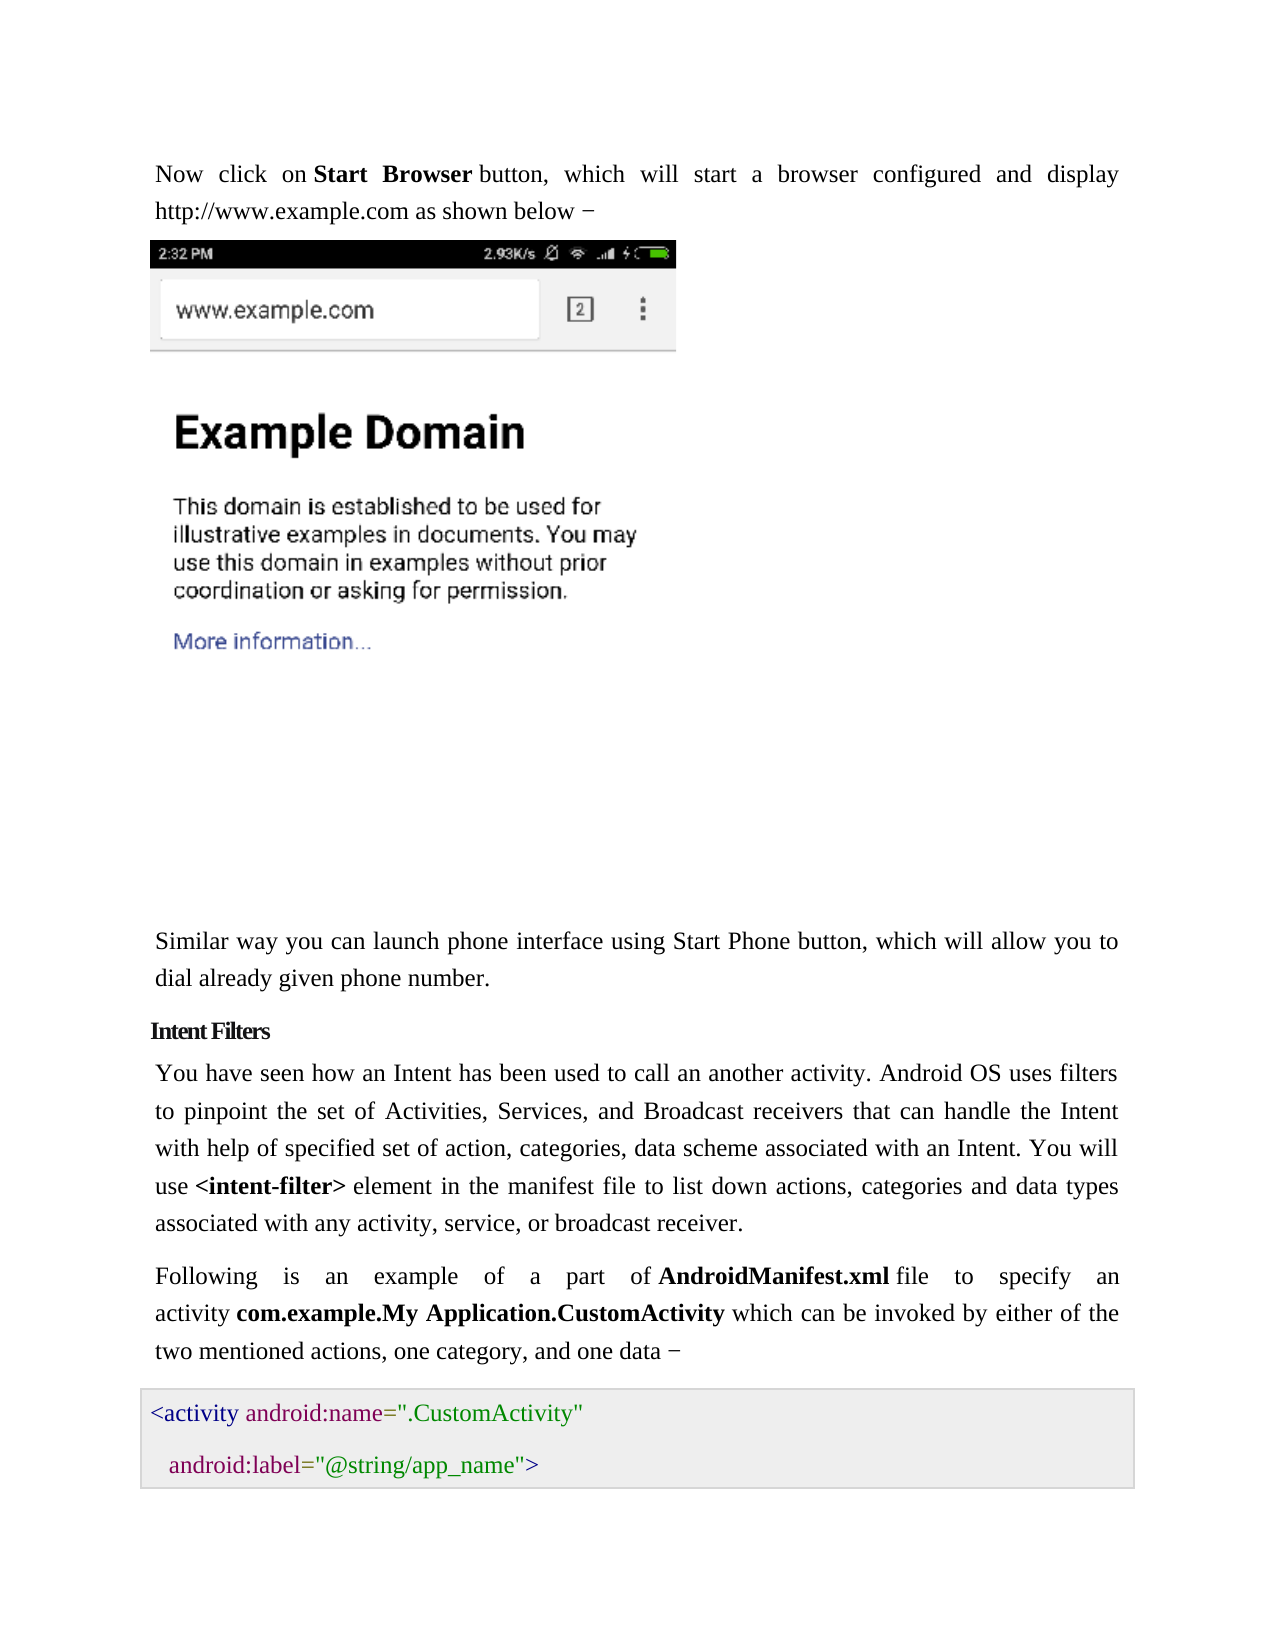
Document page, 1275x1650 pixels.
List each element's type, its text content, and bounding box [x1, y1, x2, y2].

text Similar way you can launch phone interface using Start Phone button, which will allow you to dial already given phone number. [155, 917, 1120, 992]
text <activity android:name=".CustomActivity" [142, 1390, 1133, 1427]
text android:label="@string/app_name"> [142, 1440, 1133, 1487]
picture [150, 240, 677, 892]
text Now click on Start Browser button, which will start a browser configured and display http://www.example.com as shown below − [155, 150, 1120, 225]
text Following is an example of a part of AndroidManifest.xml file to specify an activity com.example.My Application.CustomActivity which can be invoked by either of the two mentioned actions, one category, and one data − [155, 1252, 1120, 1364]
subtitle Intent Filters [150, 1007, 1120, 1044]
text You have seen how an Intent has been used to call an another activity. Android OS uses filters to pinpoint the set of Activities, Services, and Broadcast receivers that can handle the Intent with help of specified set of action, categories, data scheme associated with an Intent. You will use <intent-filter> element in the manifest file to list down actions, categories and data types associated with any activity, service, or broadcast receiver. [155, 1049, 1120, 1237]
